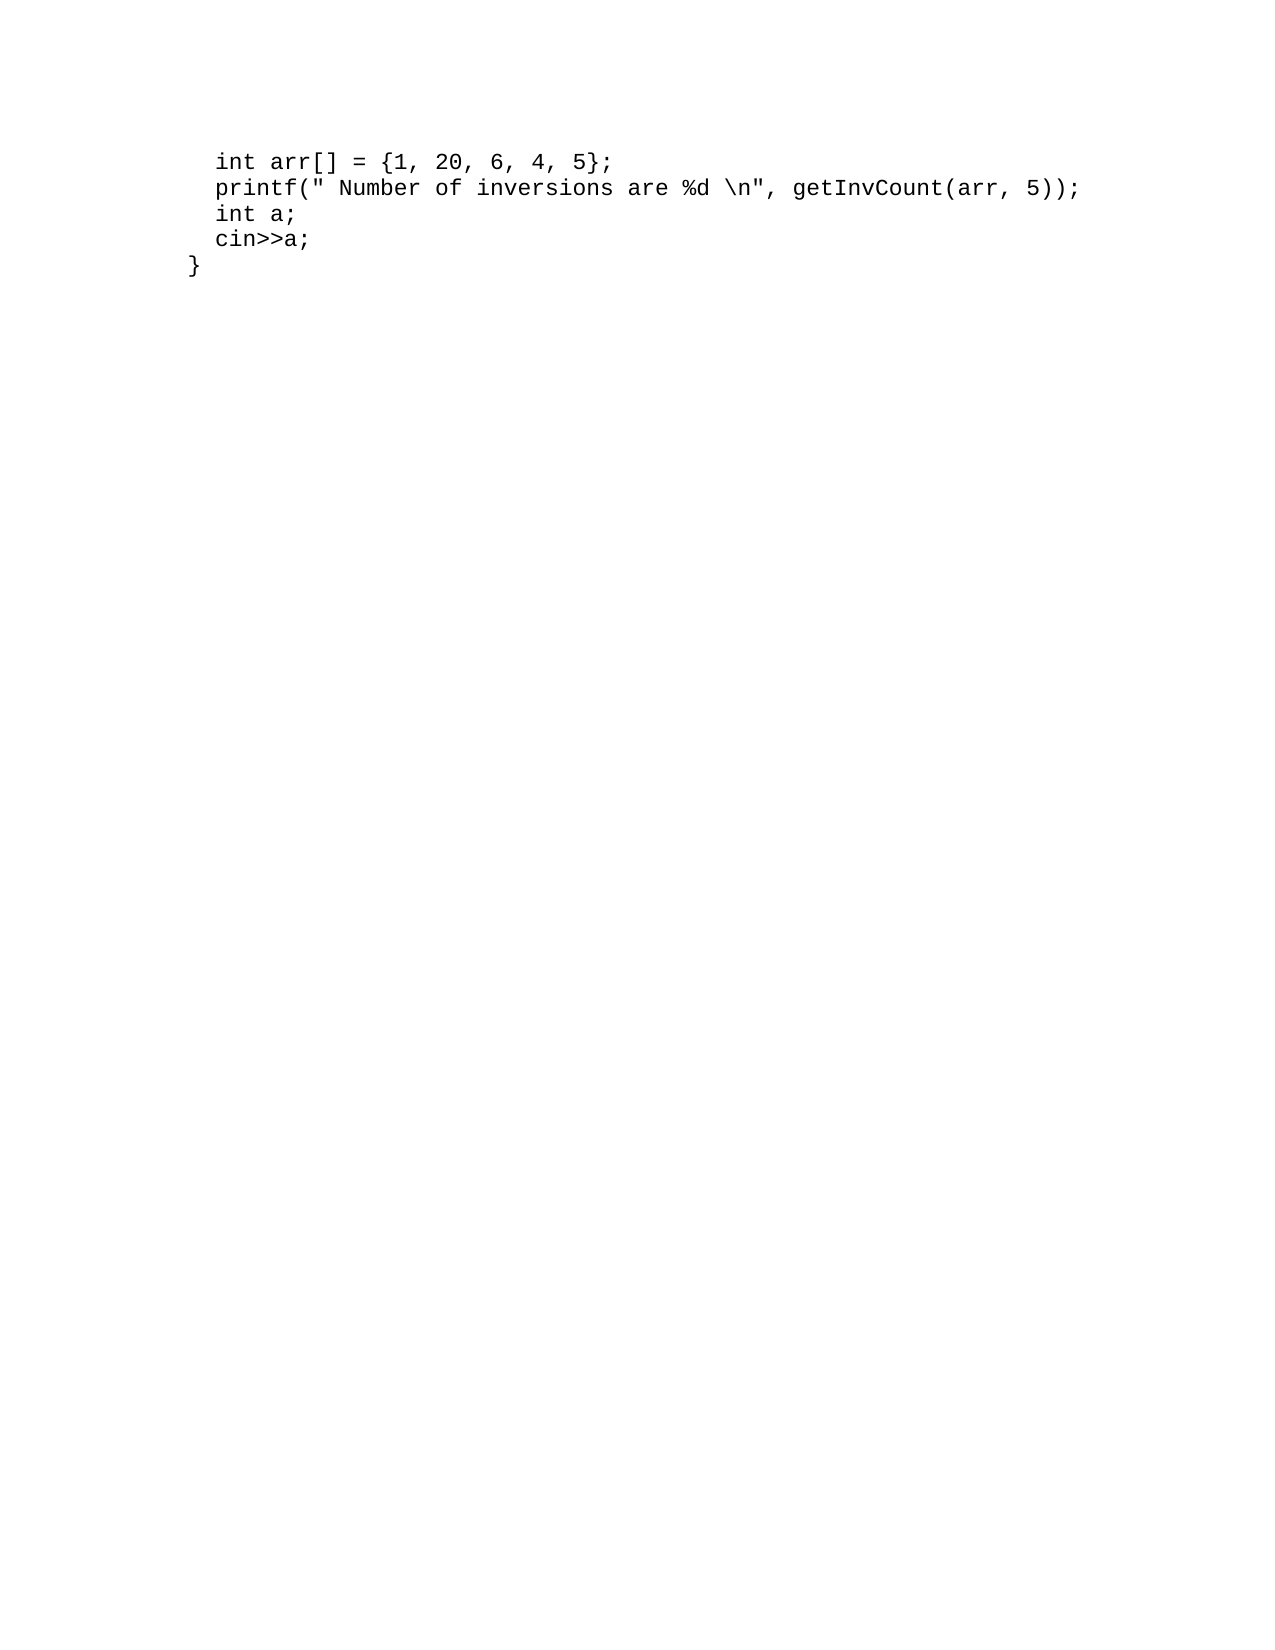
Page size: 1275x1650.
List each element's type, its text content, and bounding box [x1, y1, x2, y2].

text cin>>a; [187, 228, 1087, 254]
text int a; [187, 202, 1087, 228]
text int arr[] = {1, 20, 6, 4, 5}; [187, 150, 1087, 176]
text } [187, 254, 1087, 280]
text printf(" Number of inversions are %d \n", getInvCount(arr, 5)); [187, 176, 1087, 202]
